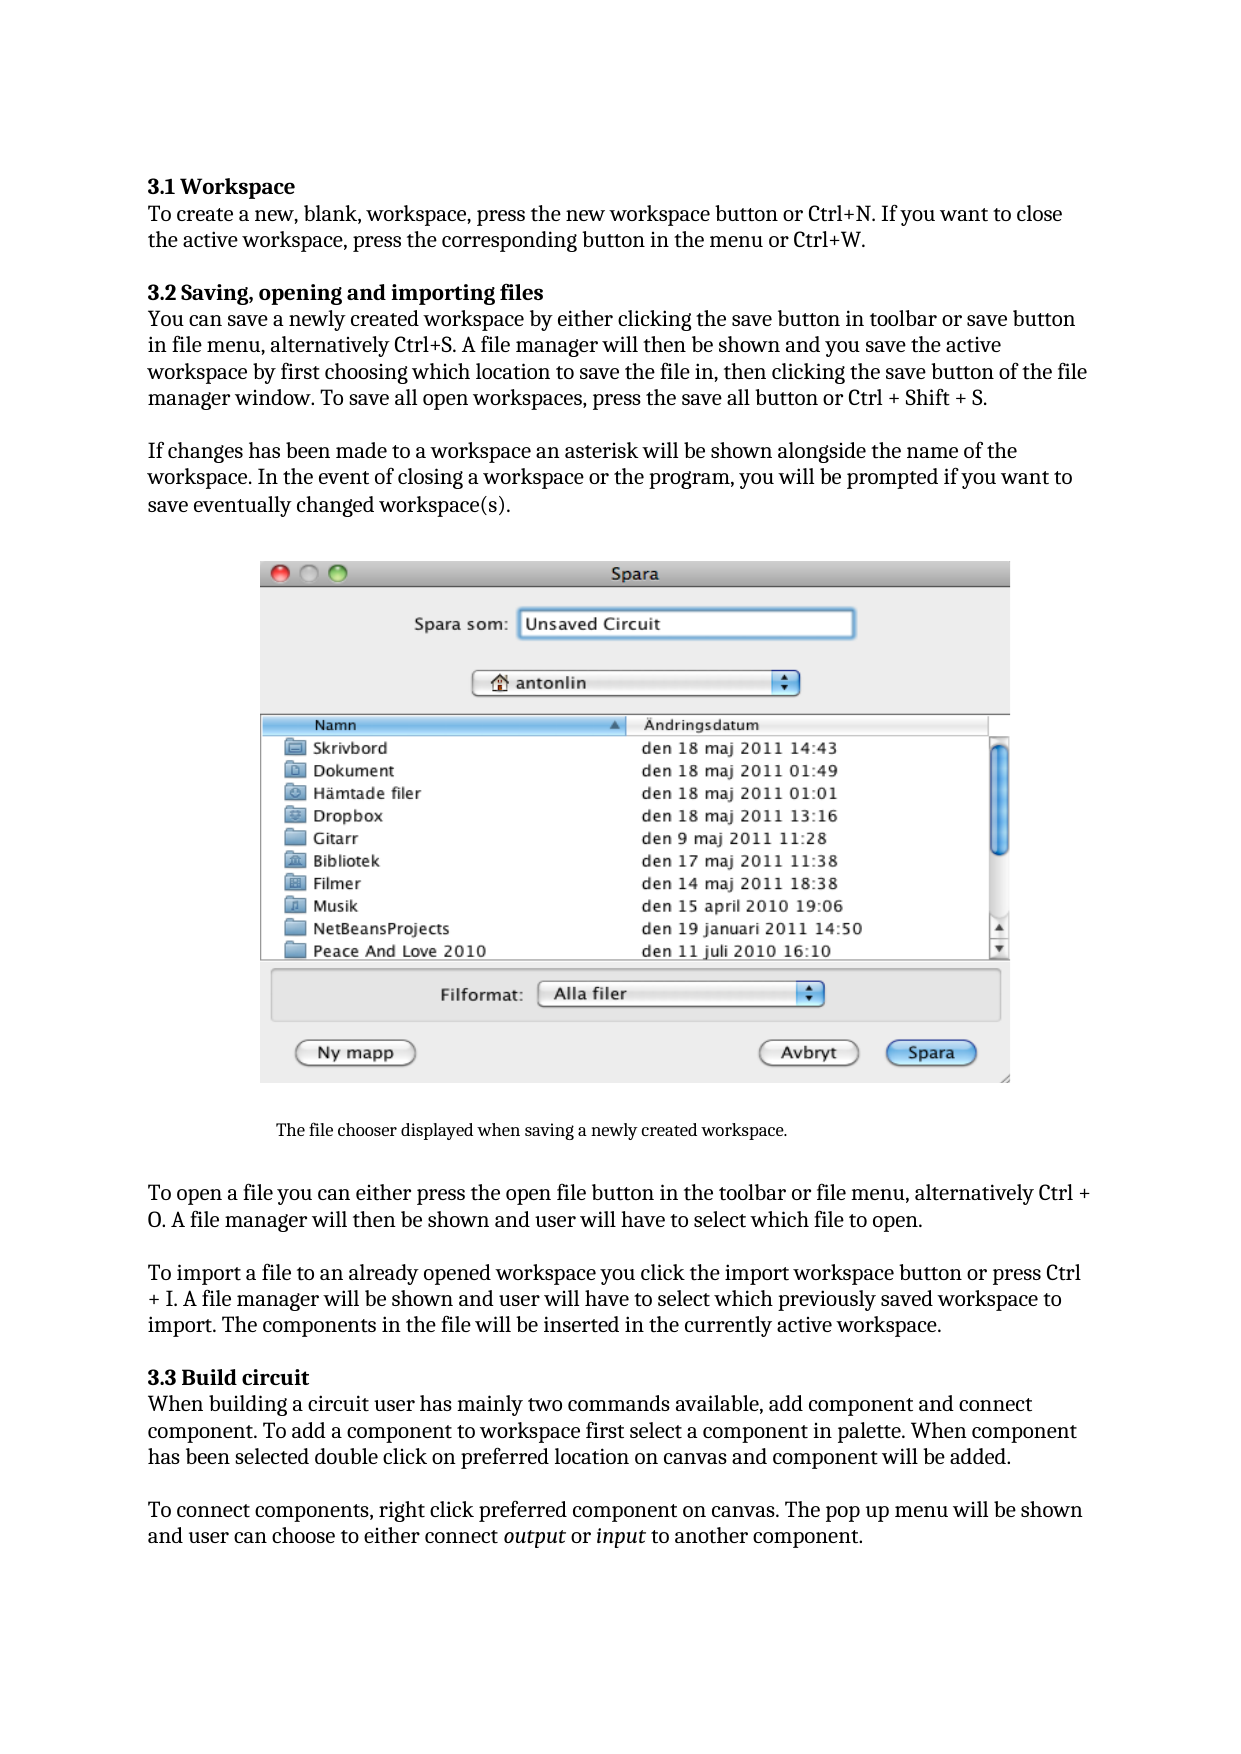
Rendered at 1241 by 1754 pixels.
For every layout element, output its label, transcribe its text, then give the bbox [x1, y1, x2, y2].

picture [260, 561, 1009, 1082]
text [148, 148, 1093, 519]
text To open a file you can either press the open file button in the toolbar or file menu, alternatively Ctrl + O. A file manager will then be shown and user will have to select which file to open. To import a file to an already opened workspace you click the import workspace button or press Ctrl + I. A file manager will be shown and user will have to select which previously saved workspace to import. The components in the file will be inserted in the currently active workspace. 3.3 Build circuit When building a circuit user has mainly two commands available, add component and connect component. To add a component to workspace first select a component in palette. When component has been selected double click on preferred location on canvas and component will be added. To connect components, right click preferred component on canvas. The pop up menu will be shown and user can choose to either connect output or input to another component. [148, 1180, 1093, 1578]
